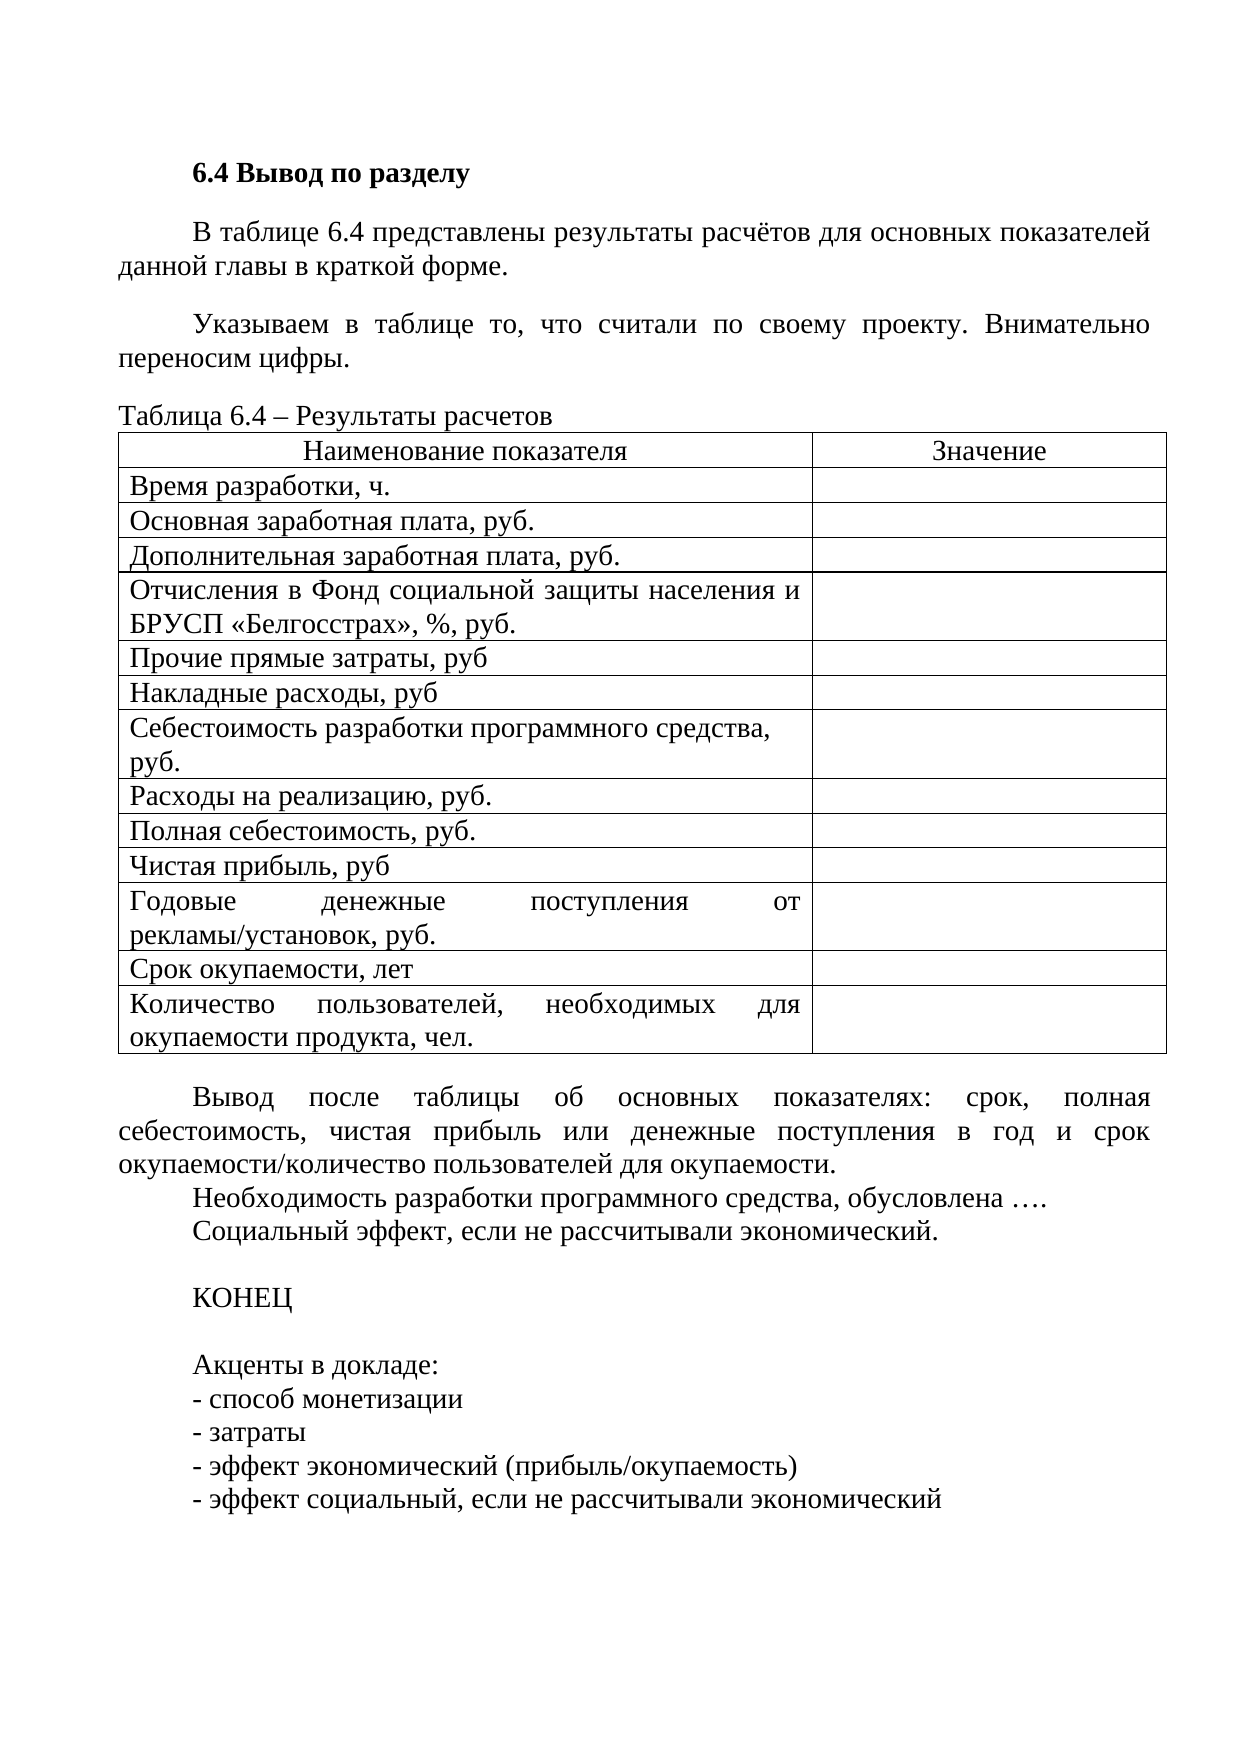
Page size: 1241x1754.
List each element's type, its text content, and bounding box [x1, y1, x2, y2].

text Таблица 6.4 – Результаты расчетов [118, 398, 1152, 432]
text В таблице 6.4 представлены результаты расчётов для основных показателей данной главы в краткой форме. [118, 214, 1152, 281]
table_cell Годовые денежные поступления от рекламы/установок, руб. [119, 883, 812, 950]
table_cell Чистая прибыль, руб [119, 848, 812, 882]
table_cell [813, 951, 1166, 985]
table_cell [813, 883, 1166, 950]
text Вывод после таблицы об основных показателях: срок, полная себестоимость, чистая прибыль или денежные поступления в год и срок окупаемости/количество пользователей для окупаемости. [118, 1079, 1152, 1180]
table_cell Полная себестоимость, руб. [119, 814, 812, 847]
table_cell [813, 641, 1166, 674]
table_cell Накладные расходы, руб [119, 676, 812, 709]
table_cell Расходы на реализацию, руб. [119, 779, 812, 812]
table_cell [813, 848, 1166, 882]
table_cell Дополнительная заработная плата, руб. [119, 538, 812, 571]
table_cell [813, 986, 1166, 1053]
table_cell [813, 676, 1166, 709]
table_cell [813, 573, 1166, 639]
table_header Значение [813, 433, 1166, 467]
text - эффект экономический (прибыль/окупаемость) [118, 1448, 1152, 1482]
table_cell [813, 468, 1166, 502]
table_header Наименование показателя [119, 433, 812, 467]
text Необходимость разработки программного средства, обусловлена …. [118, 1180, 1152, 1213]
text - эффект социальный, если не рассчитывали экономический [118, 1482, 1152, 1515]
table_cell [813, 503, 1166, 537]
text Указываем в таблице то, что считали по своему проекту. Внимательно переносим цифры. [118, 306, 1152, 373]
table_cell Основная заработная плата, руб. [119, 503, 812, 537]
table_cell [813, 779, 1166, 812]
table_cell Себестоимость разработки программного средства, руб. [119, 710, 812, 777]
table_cell [813, 710, 1166, 777]
text - способ монетизации [118, 1381, 1152, 1414]
table_cell [813, 814, 1166, 847]
table_cell Срок окупаемости, лет [119, 951, 812, 985]
text Социальный эффект, если не рассчитывали экономический. [118, 1213, 1152, 1247]
text 6.4 Вывод по разделу [118, 156, 1152, 189]
text Акценты в докладе: [118, 1347, 1152, 1381]
table_cell Прочие прямые затраты, руб [119, 641, 812, 674]
table_cell Количество пользователей, необходимых для окупаемости продукта, чел. [119, 986, 812, 1053]
table_cell Время разработки, ч. [119, 468, 812, 502]
text КОНЕЦ [118, 1280, 1152, 1314]
table_cell Отчисления в Фонд социальной защиты населения и БРУСП «Белгосстрах», %, руб. [119, 573, 812, 639]
text - затраты [118, 1414, 1152, 1448]
table_cell [813, 538, 1166, 571]
